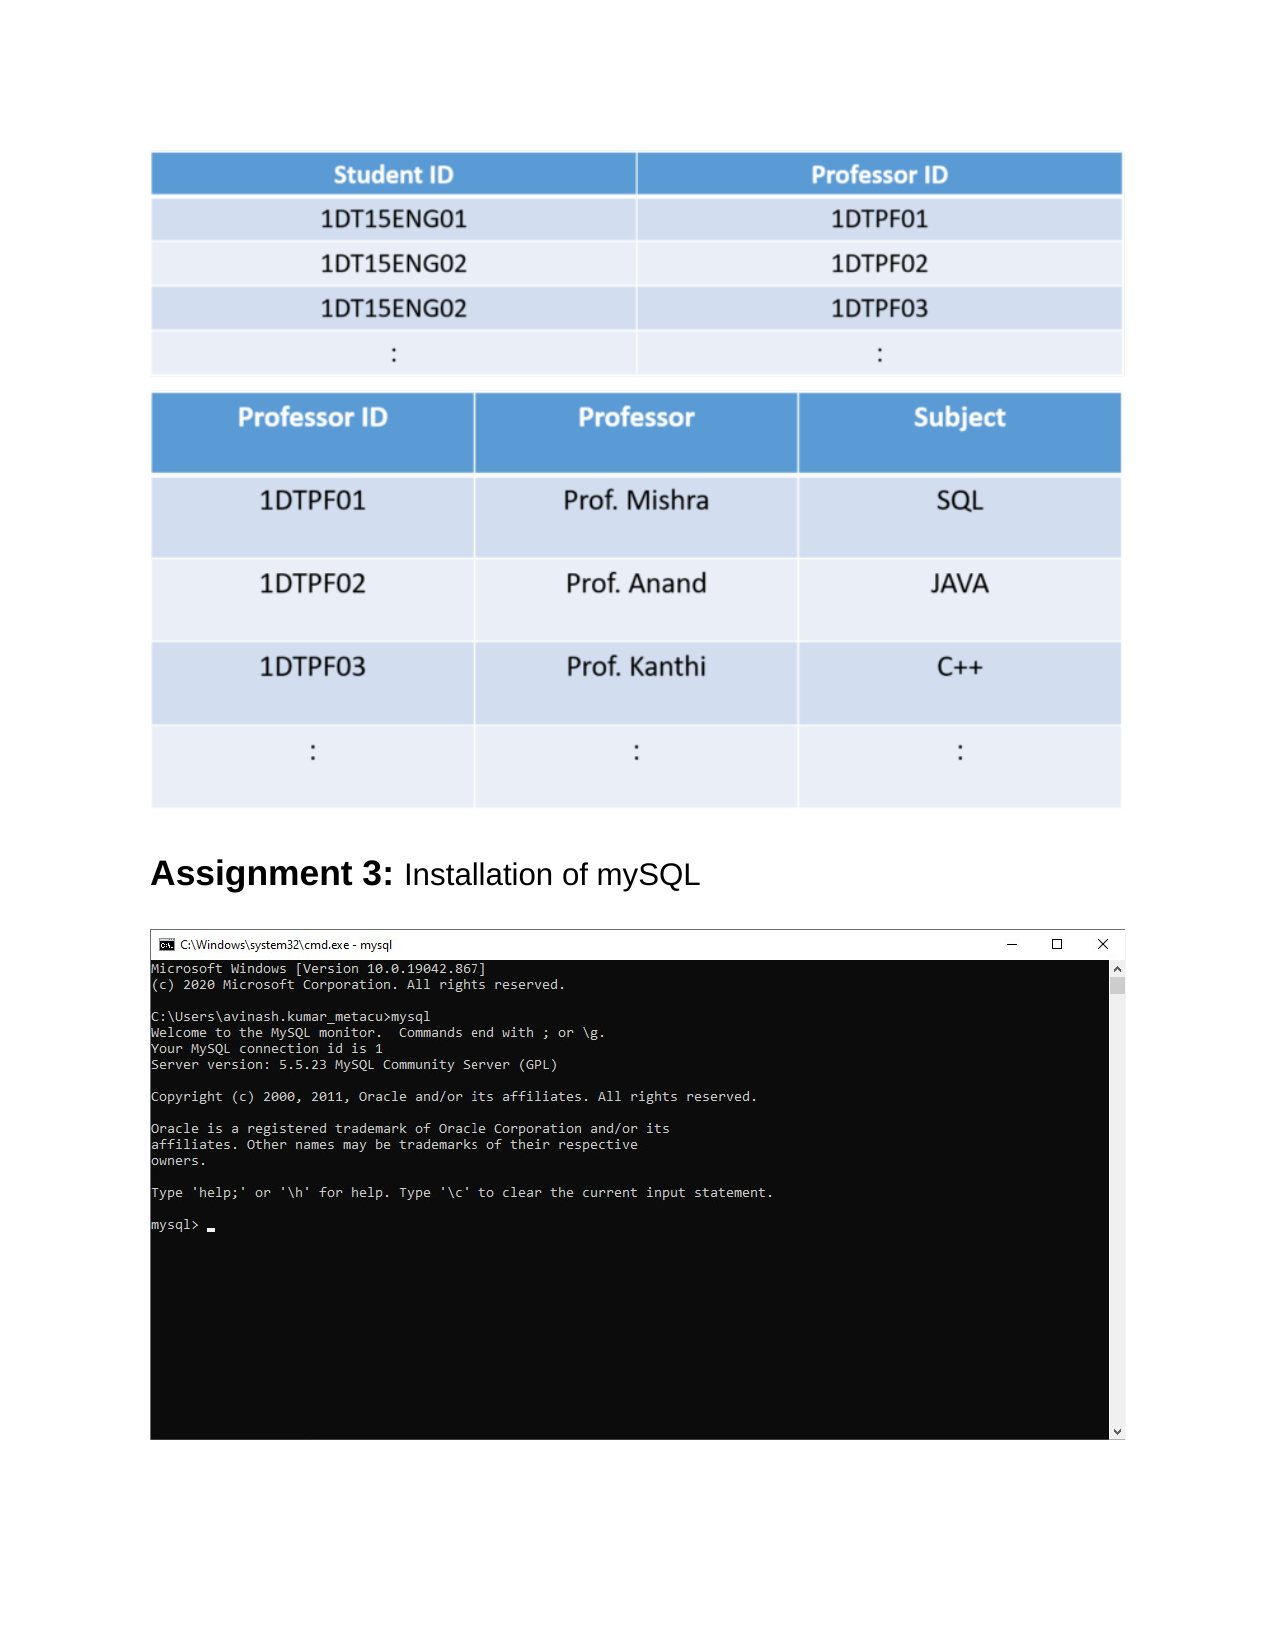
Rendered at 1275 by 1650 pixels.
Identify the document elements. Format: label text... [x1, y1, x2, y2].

picture [150, 389, 1125, 811]
picture [150, 150, 1125, 386]
picture [150, 929, 1125, 1440]
text Assignment 3: Installation of mySQL [150, 852, 1125, 893]
